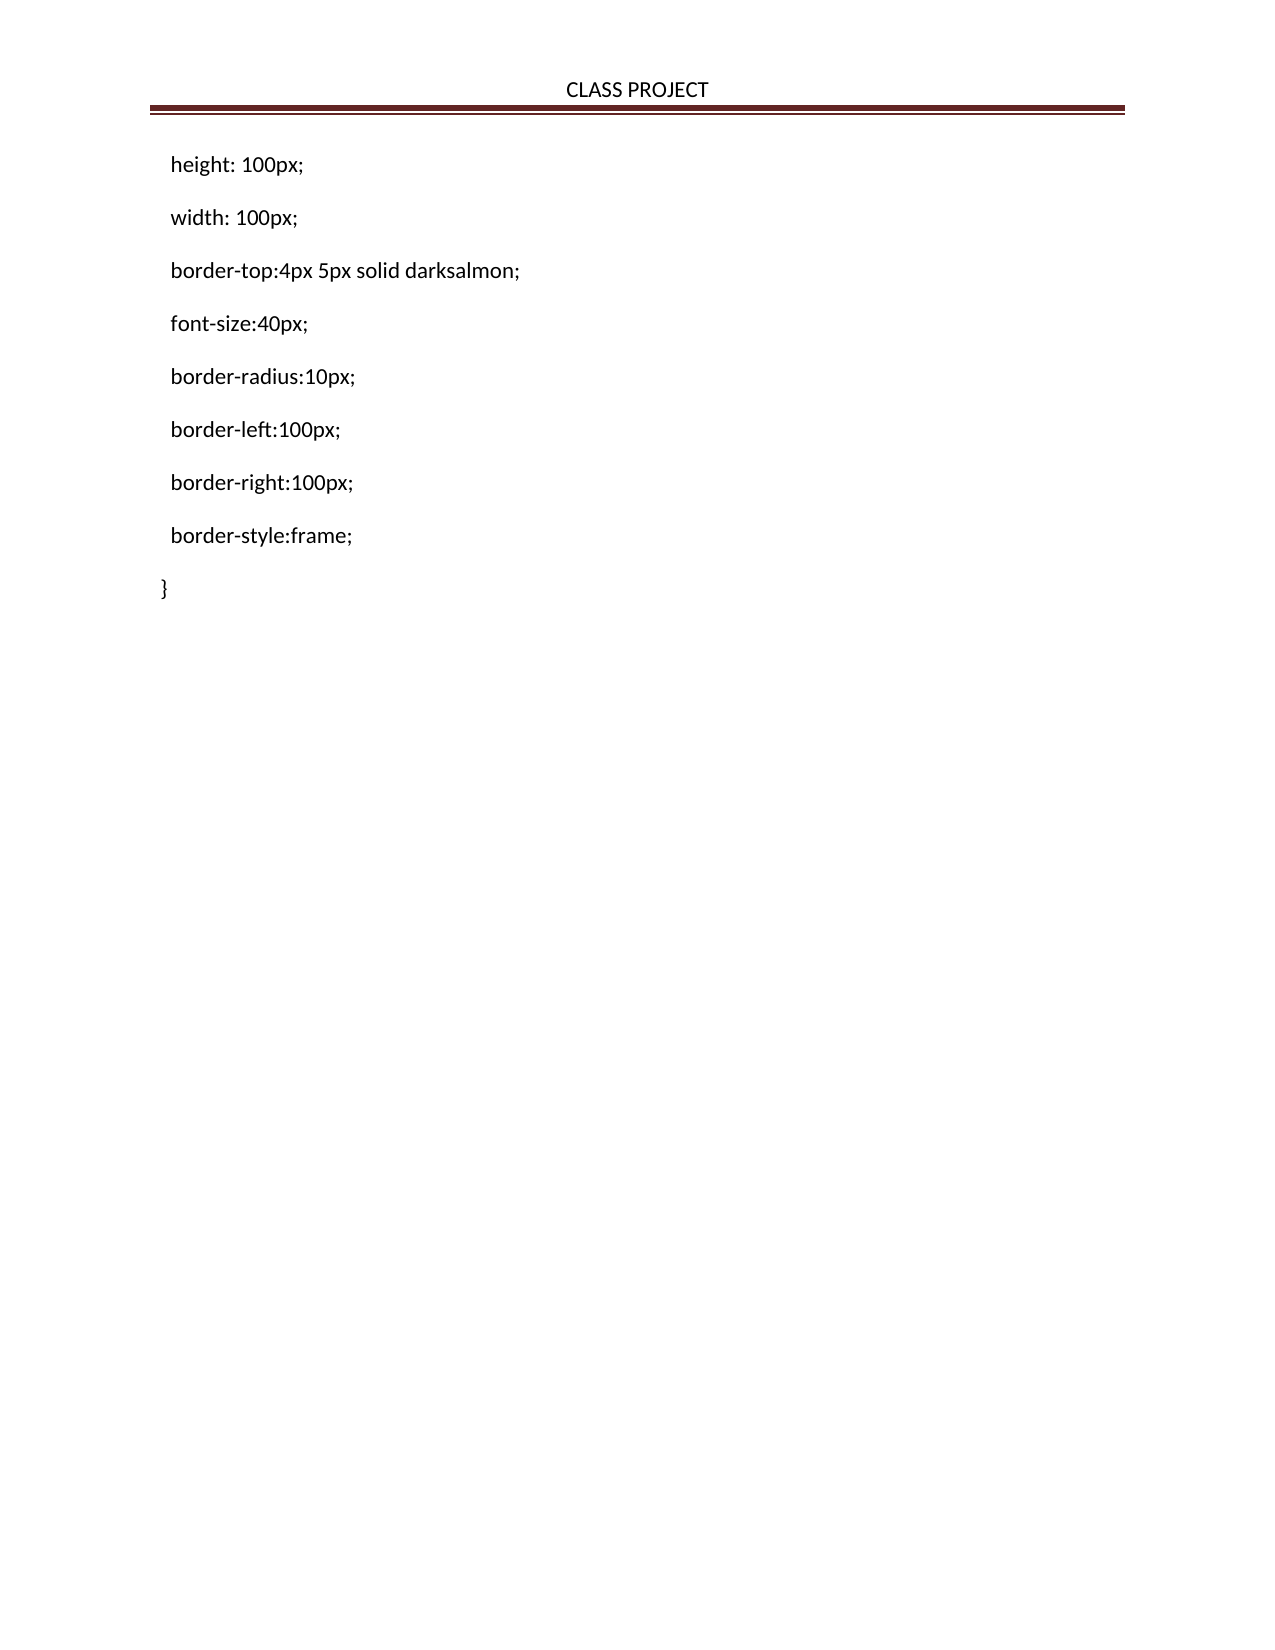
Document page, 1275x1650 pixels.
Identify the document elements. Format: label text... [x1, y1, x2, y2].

text border-top:4px 5px solid darksalmon; [150, 256, 1125, 284]
text height: 100px; [150, 150, 1125, 178]
text border-left:100px; [150, 415, 1125, 443]
text width: 100px; [150, 203, 1125, 231]
text font-size:40px; [150, 309, 1125, 337]
text } [150, 574, 1125, 602]
text border-radius:10px; [150, 362, 1125, 390]
text border-style:frame; [150, 521, 1125, 549]
text border-right:100px; [150, 468, 1125, 496]
